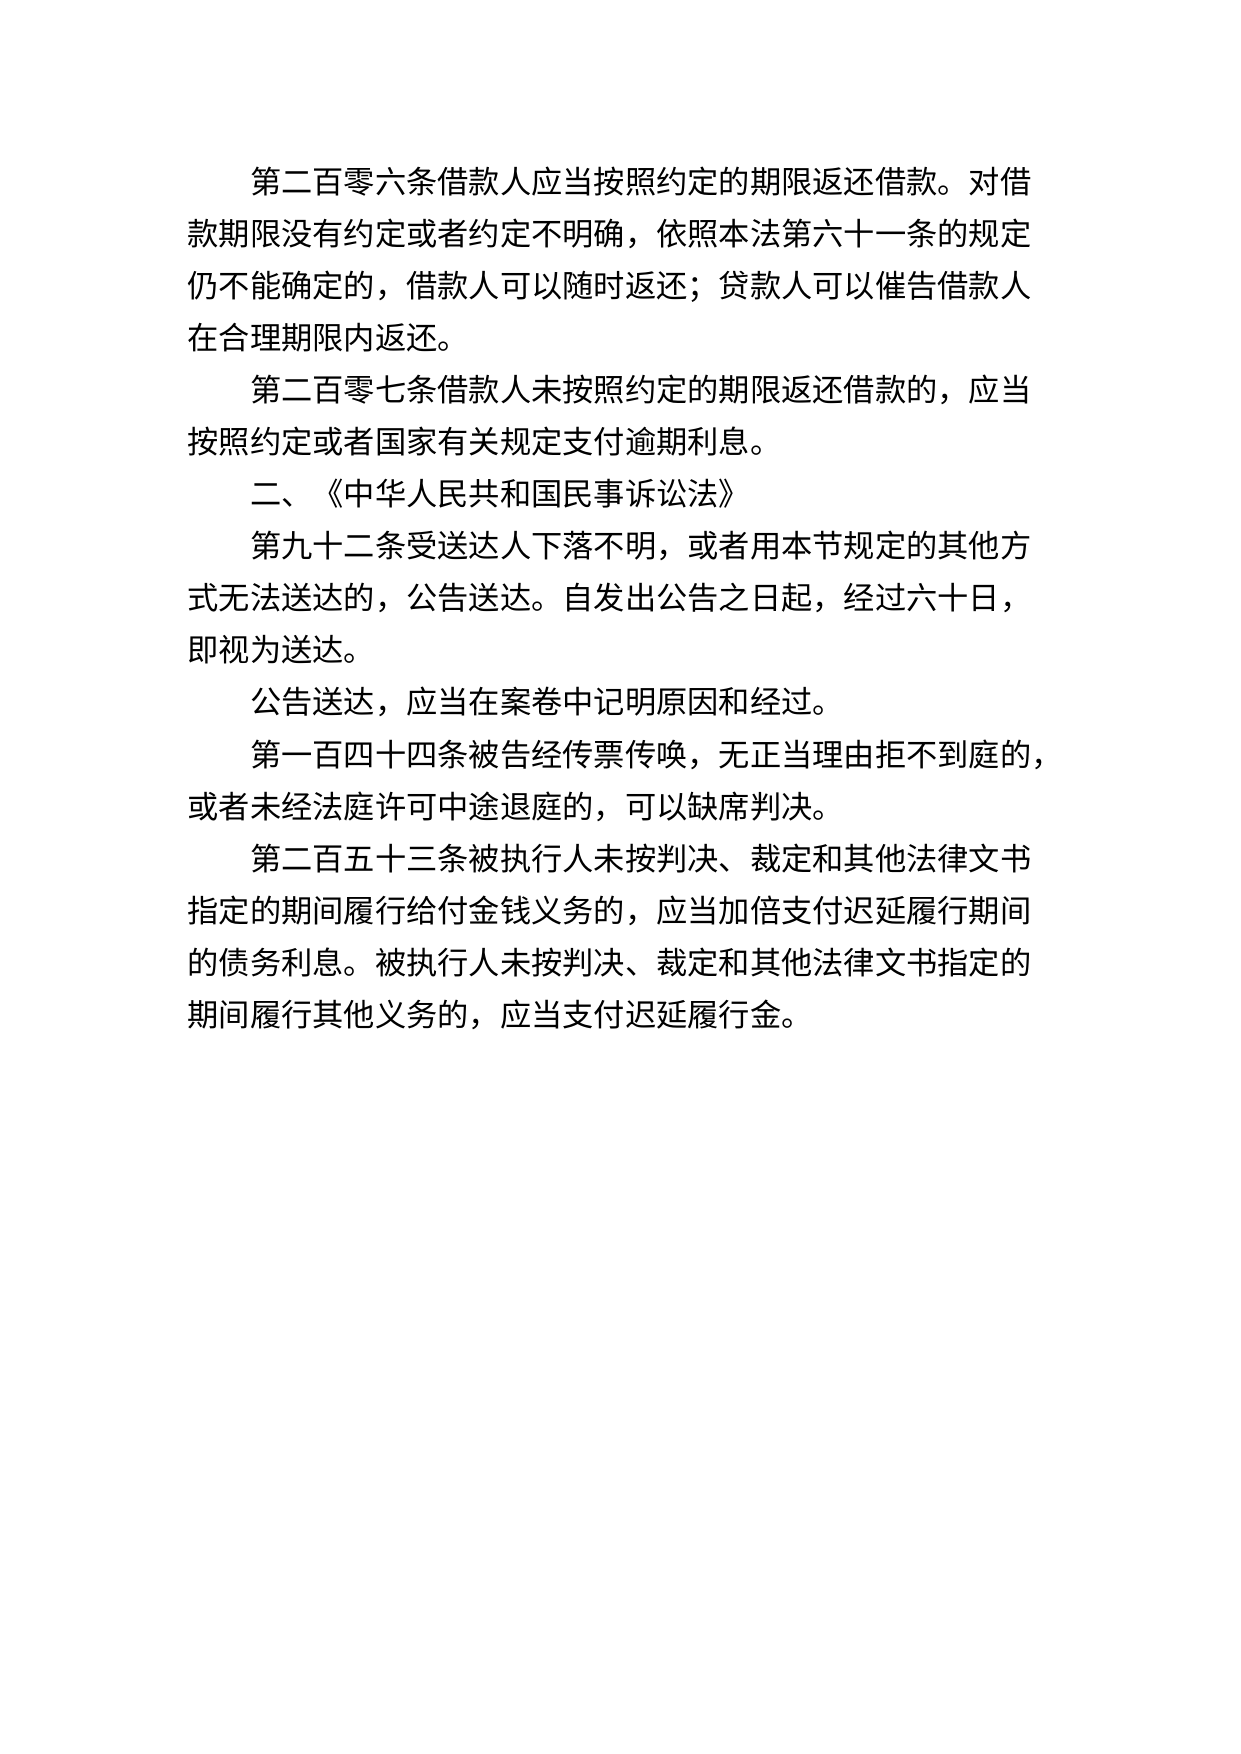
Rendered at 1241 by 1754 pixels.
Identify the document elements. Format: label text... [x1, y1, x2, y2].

text 第九十二条受送达人下落不明，或者用本节规定的其他方式无法送达的，公告送达。自发出公告之日起，经过六十日，即视为送达。 [187, 514, 1053, 671]
text 公告送达，应当在案卷中记明原因和经过。 [187, 671, 1053, 723]
text 第二百零六条借款人应当按照约定的期限返还借款。对借款期限没有约定或者约定不明确，依照本法第六十一条的规定仍不能确定的，借款人可以随时返还；贷款人可以催告借款人在合理期限内返还。 [187, 150, 1053, 358]
text 第二百零七条借款人未按照约定的期限返还借款的，应当按照约定或者国家有关规定支付逾期利息。 [187, 358, 1053, 462]
text 第二百五十三条被执行人未按判决、裁定和其他法律文书指定的期间履行给付金钱义务的，应当加倍支付迟延履行期间的债务利息。被执行人未按判决、裁定和其他法律文书指定的期间履行其他义务的，应当支付迟延履行金。 [187, 827, 1053, 1035]
text 第一百四十四条被告经传票传唤，无正当理由拒不到庭的，或者未经法庭许可中途退庭的，可以缺席判决。 [187, 723, 1053, 827]
text 二、《中华人民共和国民事诉讼法》 [187, 462, 1053, 514]
